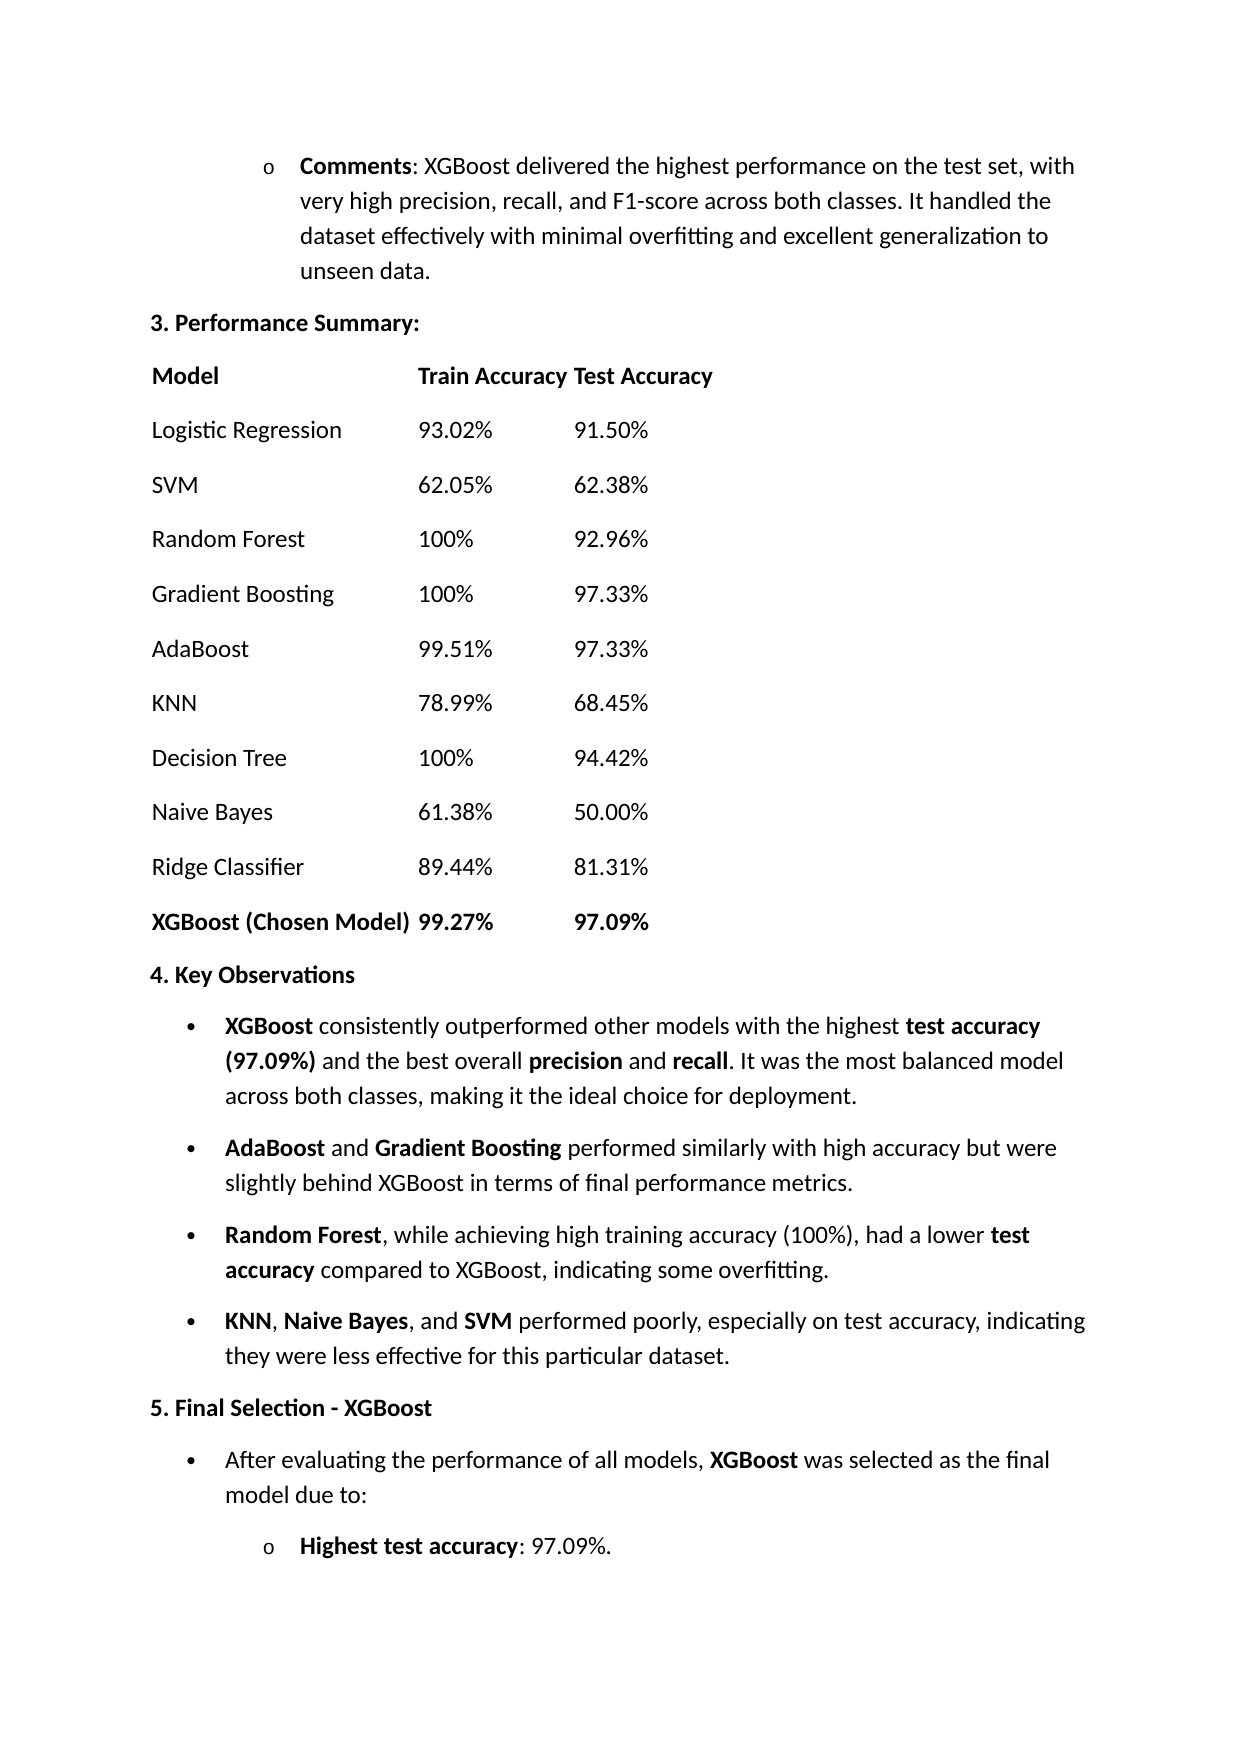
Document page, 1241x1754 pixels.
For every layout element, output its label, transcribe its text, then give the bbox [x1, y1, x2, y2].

table_cell 99.51% [416, 631, 572, 686]
table_cell XGBoost (Chosen Model) [150, 904, 416, 959]
table_header Train Accuracy [416, 358, 572, 413]
list Random Forest, while achieving high training accuracy (100%), had a lower test accuracy compared to XGBoost, indicating some overfitting. [187, 1219, 1090, 1284]
text 4. Key Observations [150, 959, 1090, 989]
table_cell 62.38% [572, 468, 719, 522]
table_cell Logistic Regression [150, 413, 416, 467]
list AdaBoost and Gradient Boosting performed similarly with high accuracy but were slightly behind XGBoost in terms of final performance metrics. [187, 1132, 1090, 1198]
list KNN, Naive Bayes, and SVM performed poorly, especially on test accuracy, indicating they were less effective for this particular dataset. [187, 1305, 1090, 1371]
list After evaluating the performance of all models, XGBoost was selected as the final model due to: [187, 1444, 1090, 1509]
table_cell 99.27% [416, 904, 572, 959]
list Highest test accuracy: 97.09%. [262, 1530, 1090, 1561]
table_cell 93.02% [416, 413, 572, 467]
table_cell AdaBoost [150, 631, 416, 686]
list XGBoost consistently outperformed other models with the highest test accuracy (97.09%) and the best overall precision and recall. It was the most balanced model across both classes, making it the ideal choice for deployment. [187, 1010, 1090, 1111]
table_cell Naive Bayes [150, 795, 416, 849]
list Comments: XGBoost delivered the highest performance on the test set, with very high precision, recall, and F1-score across both classes. It handled the dataset effectively with minimal overfitting and excellent generalization to unseen data. [262, 150, 1090, 286]
table_cell 61.38% [416, 795, 572, 849]
table_cell 89.44% [416, 850, 572, 904]
table_cell 68.45% [572, 686, 719, 740]
table_cell 78.99% [416, 686, 572, 740]
table_cell Ridge Classifier [150, 850, 416, 904]
table_cell KNN [150, 686, 416, 740]
table_cell 100% [416, 740, 572, 795]
table_cell Random Forest [150, 522, 416, 577]
table_cell SVM [150, 468, 416, 522]
text 3. Performance Summary: [150, 307, 1090, 337]
table_cell 81.31% [572, 850, 719, 904]
text 5. Final Selection - XGBoost [150, 1392, 1090, 1423]
table_cell 91.50% [572, 413, 719, 467]
table_cell 94.42% [572, 740, 719, 795]
table_cell 50.00% [572, 795, 719, 849]
table_cell 62.05% [416, 468, 572, 522]
table_cell 97.33% [572, 631, 719, 686]
table_cell 92.96% [572, 522, 719, 577]
table_cell 97.33% [572, 577, 719, 631]
table_header Test Accuracy [572, 358, 719, 413]
table_cell Gradient Boosting [150, 577, 416, 631]
table_header Model [150, 358, 416, 413]
table_cell 100% [416, 577, 572, 631]
table_cell 100% [416, 522, 572, 577]
table_cell Decision Tree [150, 740, 416, 795]
table_cell 97.09% [572, 904, 719, 959]
